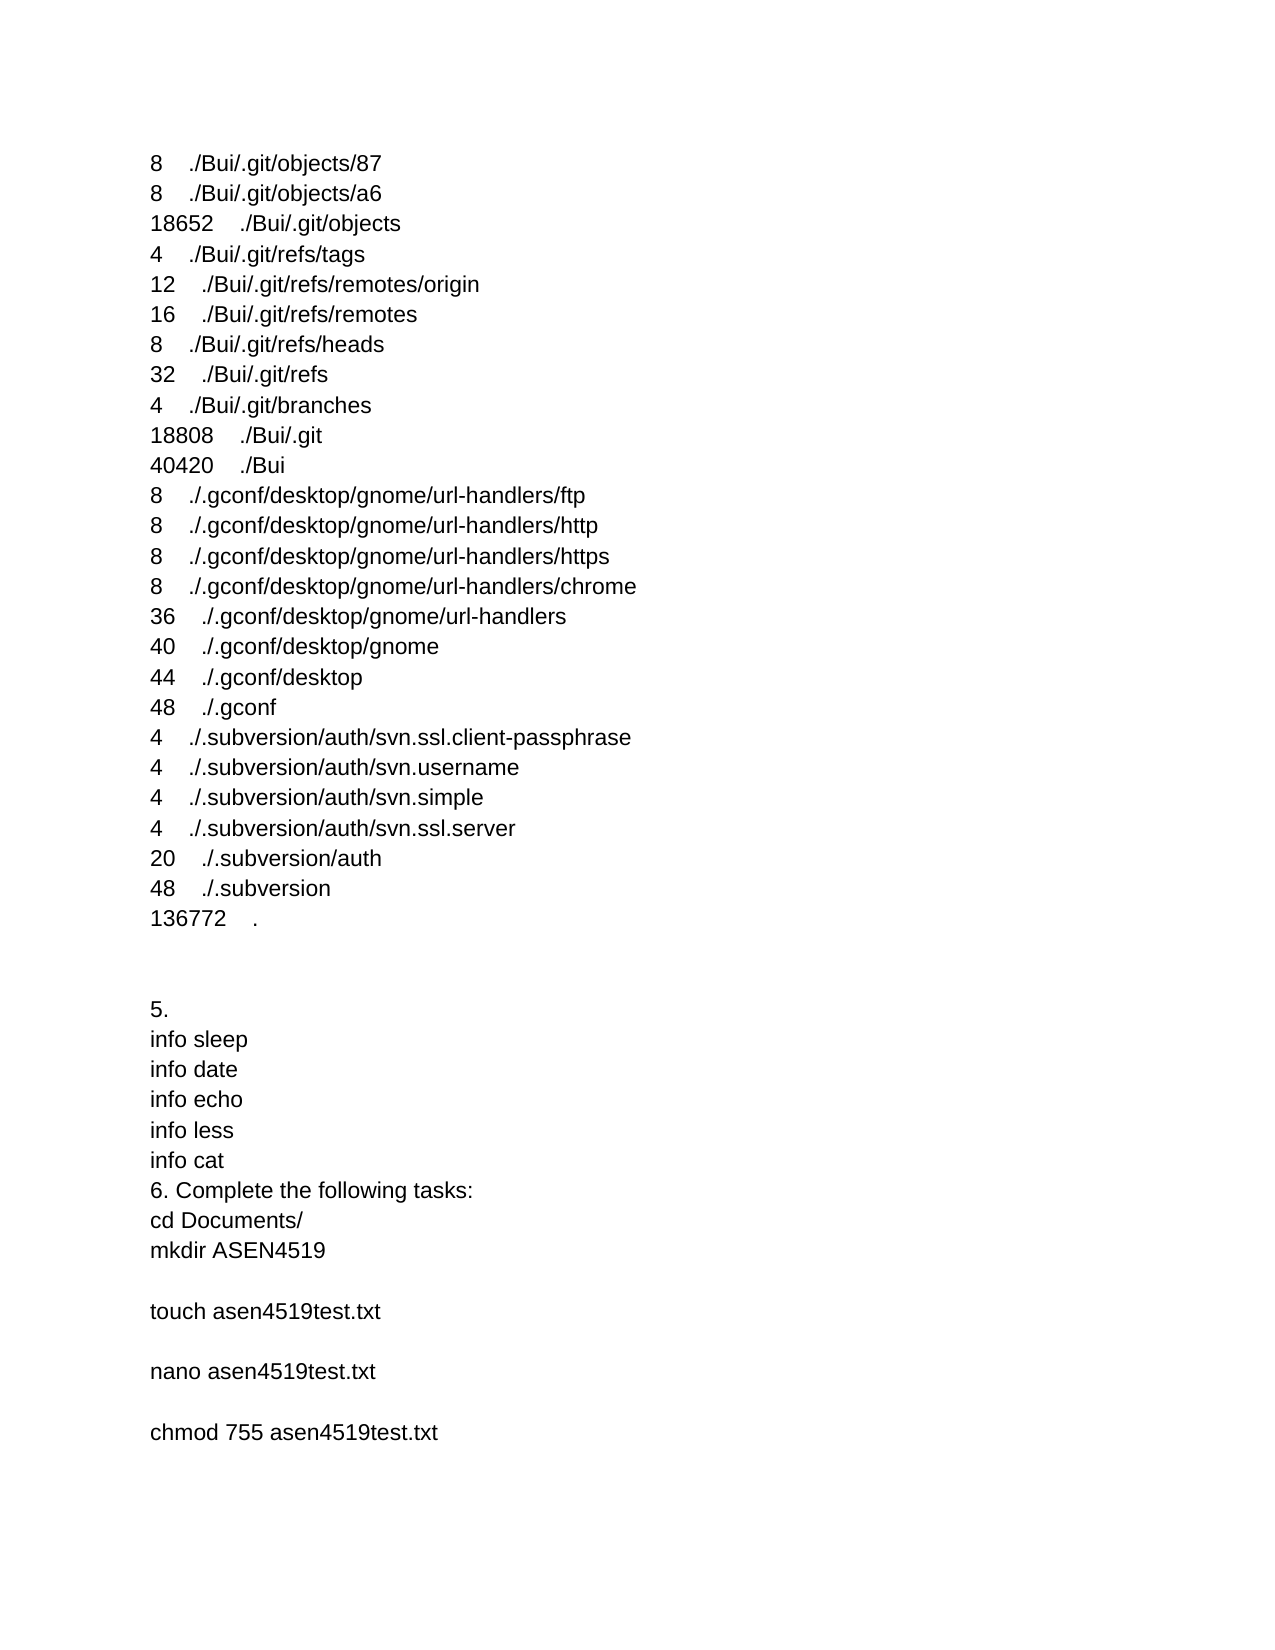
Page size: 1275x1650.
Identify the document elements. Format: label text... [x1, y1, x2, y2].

text info echo [150, 1086, 1125, 1113]
text 18808 ./Bui/.git [150, 422, 1125, 448]
text 8 ./Bui/.git/refs/heads [150, 331, 1125, 358]
text 4 ./.subversion/auth/svn.ssl.server [150, 814, 1125, 841]
text 44 ./.gconf/desktop [150, 663, 1125, 690]
text chmod 755 asen4519test.txt [150, 1419, 1125, 1445]
text nano asen4519test.txt [150, 1358, 1125, 1385]
text 16 ./Bui/.git/refs/remotes [150, 301, 1125, 327]
text 8 ./.gconf/desktop/gnome/url-handlers/ftp [150, 482, 1125, 509]
text info date [150, 1056, 1125, 1083]
text 18652 ./Bui/.git/objects [150, 210, 1125, 237]
text 48 ./.gconf [150, 694, 1125, 720]
text 40 ./.gconf/desktop/gnome [150, 633, 1125, 660]
text 4 ./.subversion/auth/svn.simple [150, 784, 1125, 811]
text 48 ./.subversion [150, 875, 1125, 901]
text info less [150, 1117, 1125, 1143]
text 20 ./.subversion/auth [150, 845, 1125, 871]
text 6. Complete the following tasks: [150, 1177, 1125, 1203]
text 12 ./Bui/.git/refs/remotes/origin [150, 271, 1125, 297]
text 136772 . [150, 905, 1125, 932]
text info cat [150, 1147, 1125, 1173]
text 8 ./.gconf/desktop/gnome/url-handlers/http [150, 512, 1125, 539]
text 8 ./Bui/.git/objects/a6 [150, 180, 1125, 207]
text 4 ./Bui/.git/refs/tags [150, 241, 1125, 267]
text 5. [150, 996, 1125, 1022]
text 4 ./Bui/.git/branches [150, 392, 1125, 418]
text 8 ./.gconf/desktop/gnome/url-handlers/chrome [150, 573, 1125, 599]
text 8 ./.gconf/desktop/gnome/url-handlers/https [150, 543, 1125, 569]
text cd Documents/ [150, 1207, 1125, 1234]
text info sleep [150, 1026, 1125, 1052]
text 4 ./.subversion/auth/svn.username [150, 754, 1125, 781]
text 36 ./.gconf/desktop/gnome/url-handlers [150, 603, 1125, 629]
text 32 ./Bui/.git/refs [150, 361, 1125, 388]
text 4 ./.subversion/auth/svn.ssl.client-passphrase [150, 724, 1125, 750]
text 8 ./Bui/.git/objects/87 [150, 150, 1125, 176]
text mkdir ASEN4519 [150, 1237, 1125, 1264]
text touch asen4519test.txt [150, 1298, 1125, 1324]
text 40420 ./Bui [150, 452, 1125, 478]
